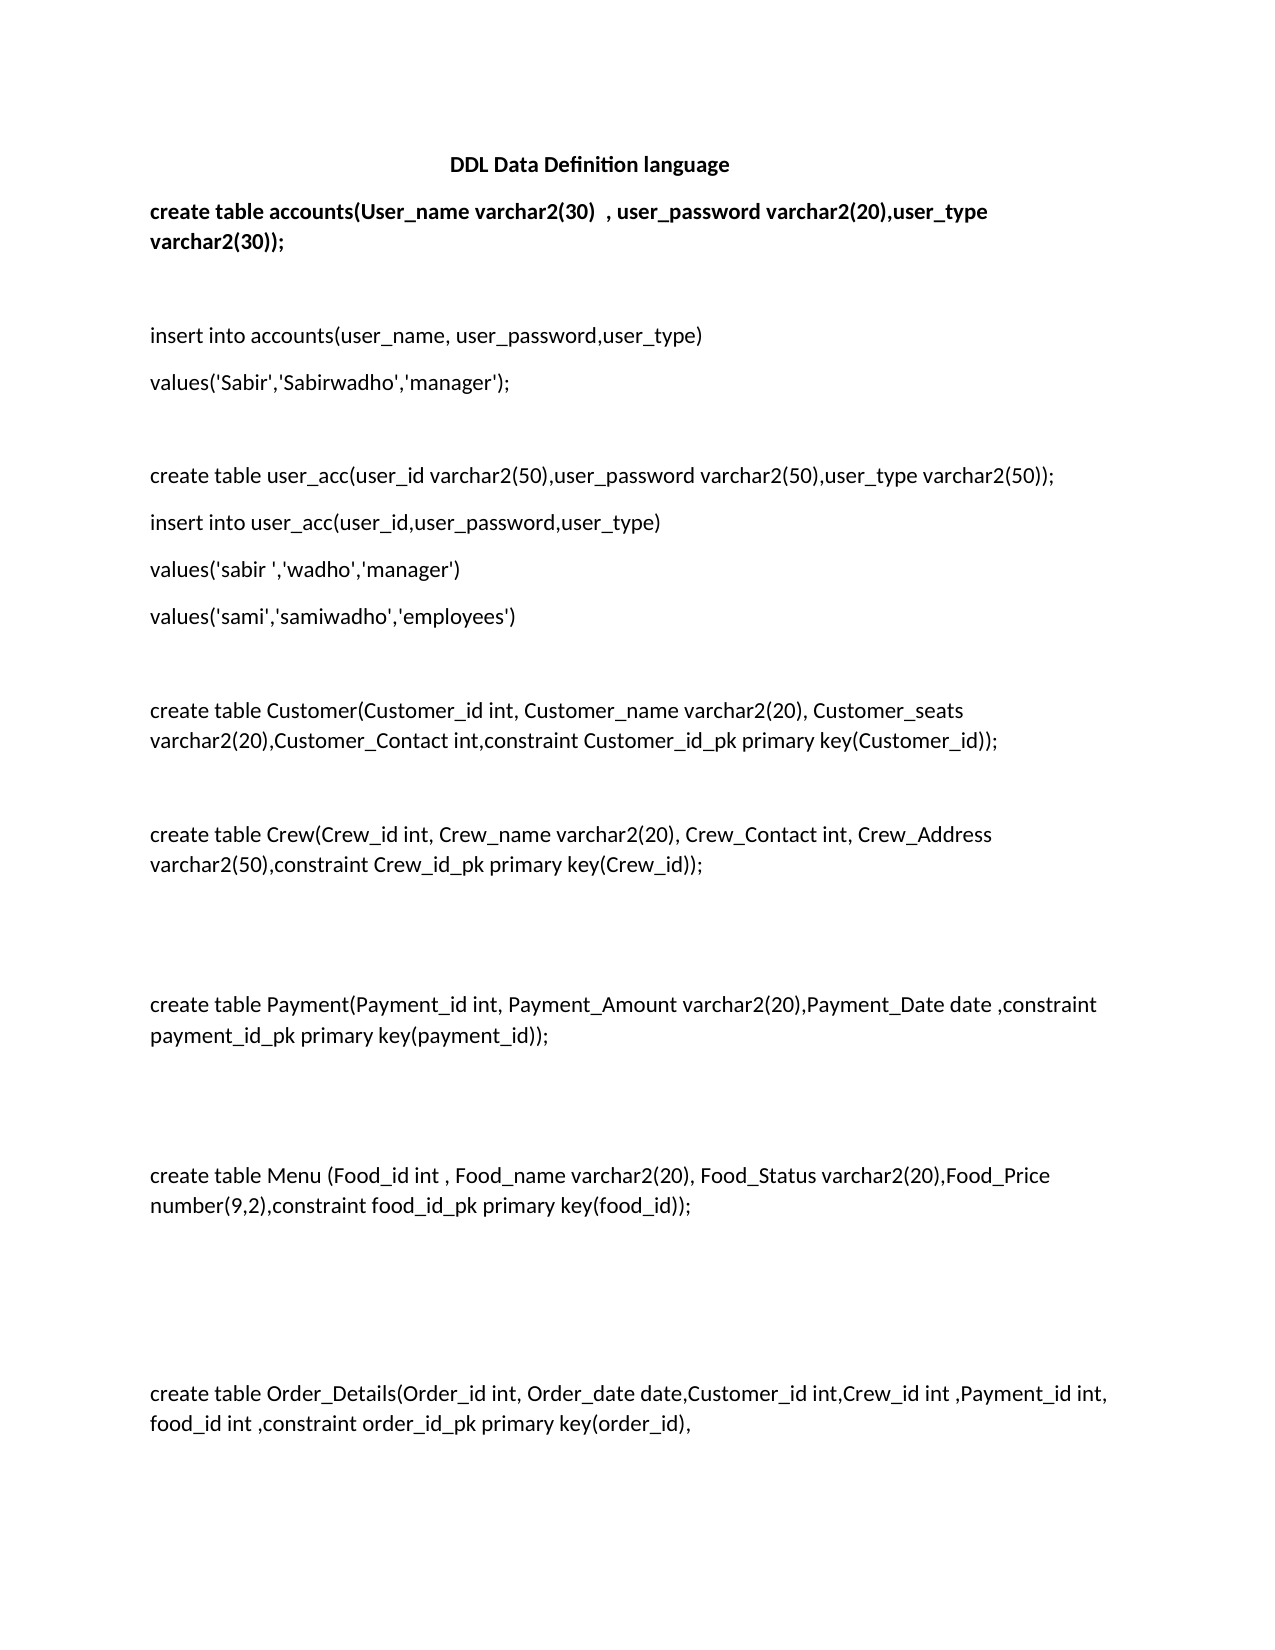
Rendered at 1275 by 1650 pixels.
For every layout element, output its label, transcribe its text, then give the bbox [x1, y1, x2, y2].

text values('Sabir','Sabirwadho','manager'); [150, 368, 1125, 396]
text create table Customer(Customer_id int, Customer_name varchar2(20), Customer_seats varchar2(20),Customer_Contact int,constraint Customer_id_pk primary key(Customer_id)); [150, 696, 1125, 754]
text create table user_acc(user_id varchar2(50),user_password varchar2(50),user_type varchar2(50)); [150, 461, 1125, 489]
text create table Payment(Payment_id int, Payment_Amount varchar2(20),Payment_Date date ,constraint payment_id_pk primary key(payment_id)); [150, 991, 1125, 1049]
text DDL Data Definition language [450, 150, 1125, 178]
text create table Crew(Crew_id int, Crew_name varchar2(20), Crew_Contact int, Crew_Address varchar2(50),constraint Crew_id_pk primary key(Crew_id)); [150, 820, 1125, 878]
text insert into user_acc(user_id,user_password,user_type) [150, 508, 1125, 536]
text values('sami','samiwadho','employees') [150, 602, 1125, 630]
text insert into accounts(user_name, user_password,user_type) [150, 321, 1125, 349]
text create table accounts(User_name varchar2(30) , user_password varchar2(20),user_type varchar2(30)); [150, 197, 1125, 255]
text create table Order_Details(Order_id int, Order_date date,Customer_id int,Crew_id int ,Payment_id int, food_id int ,constraint order_id_pk primary key(order_id), [150, 1379, 1125, 1437]
text create table Menu (Food_id int , Food_name varchar2(20), Food_Status varchar2(20),Food_Price number(9,2),constraint food_id_pk primary key(food_id)); [150, 1161, 1125, 1220]
text values('sabir ','wadho','manager') [150, 555, 1125, 583]
